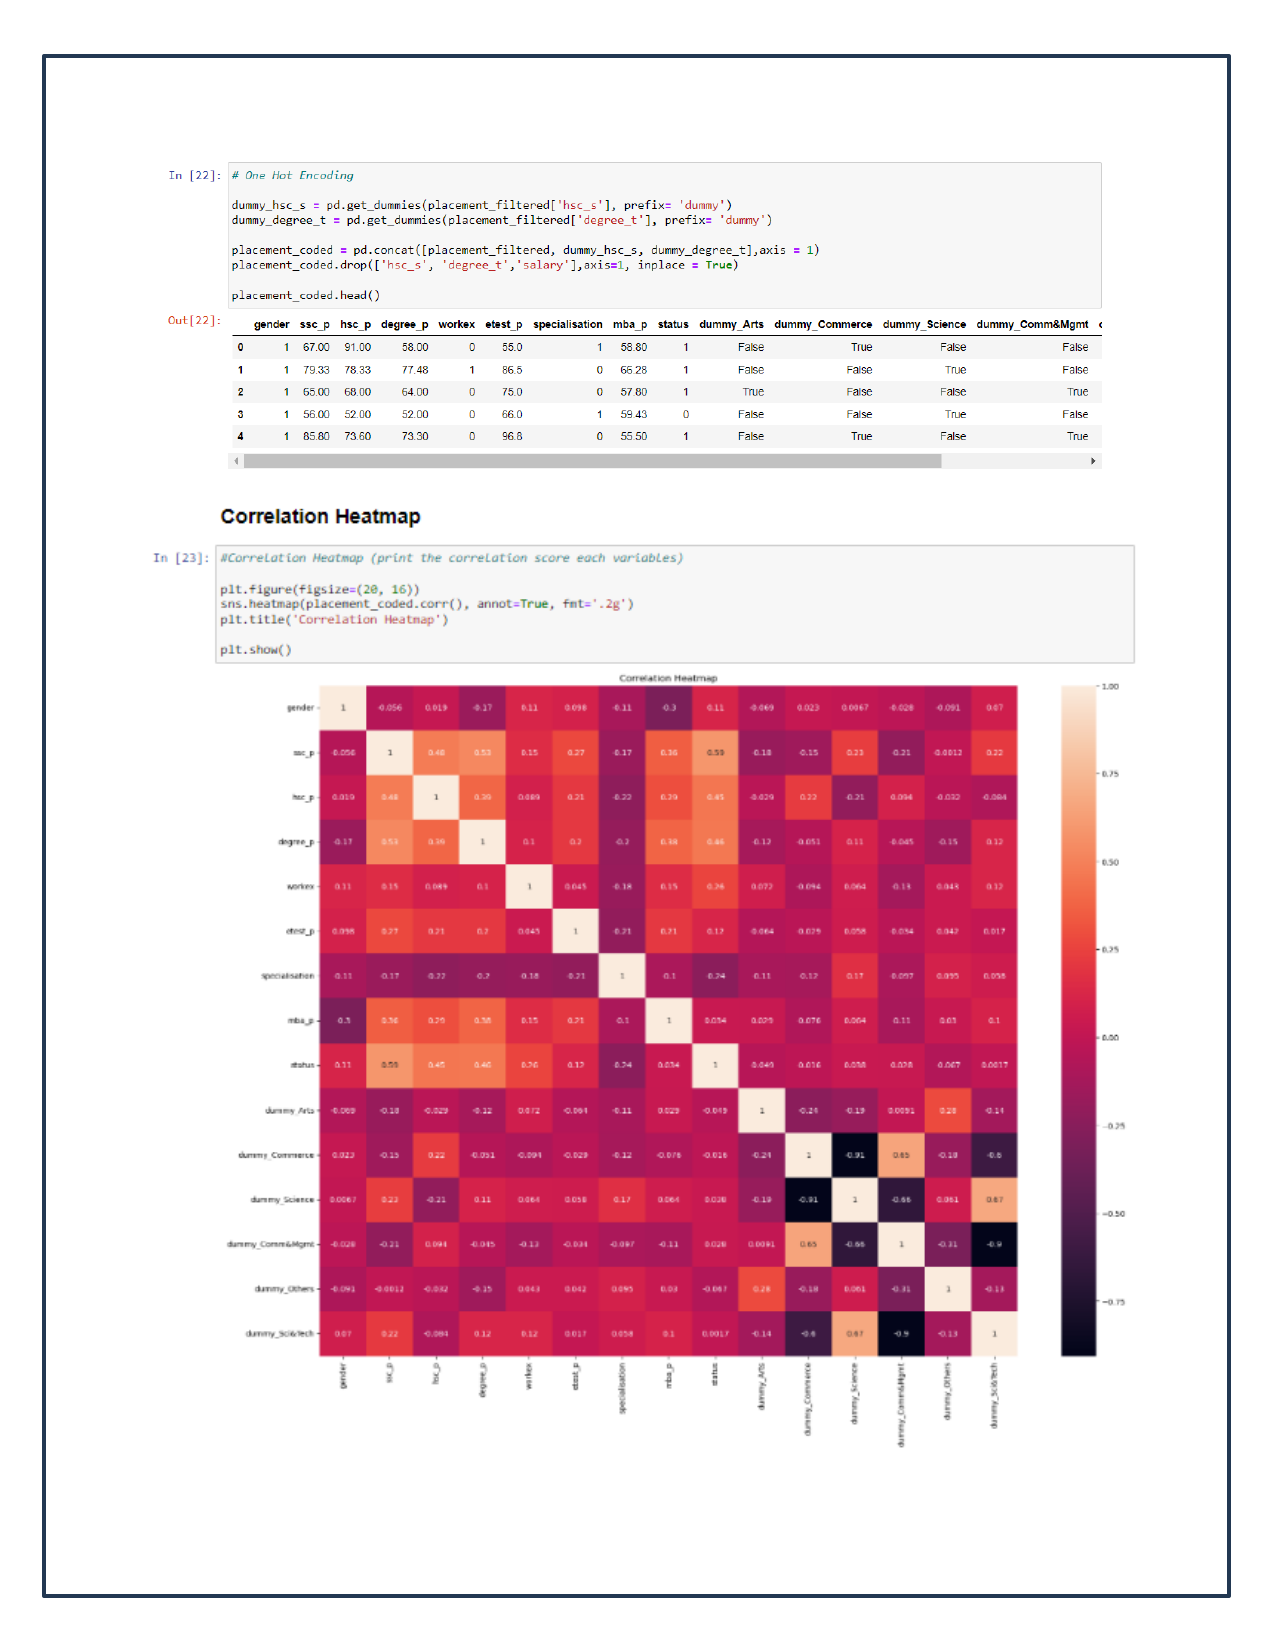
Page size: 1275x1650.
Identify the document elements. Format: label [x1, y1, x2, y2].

picture [150, 150, 1120, 479]
picture [150, 492, 1155, 1449]
